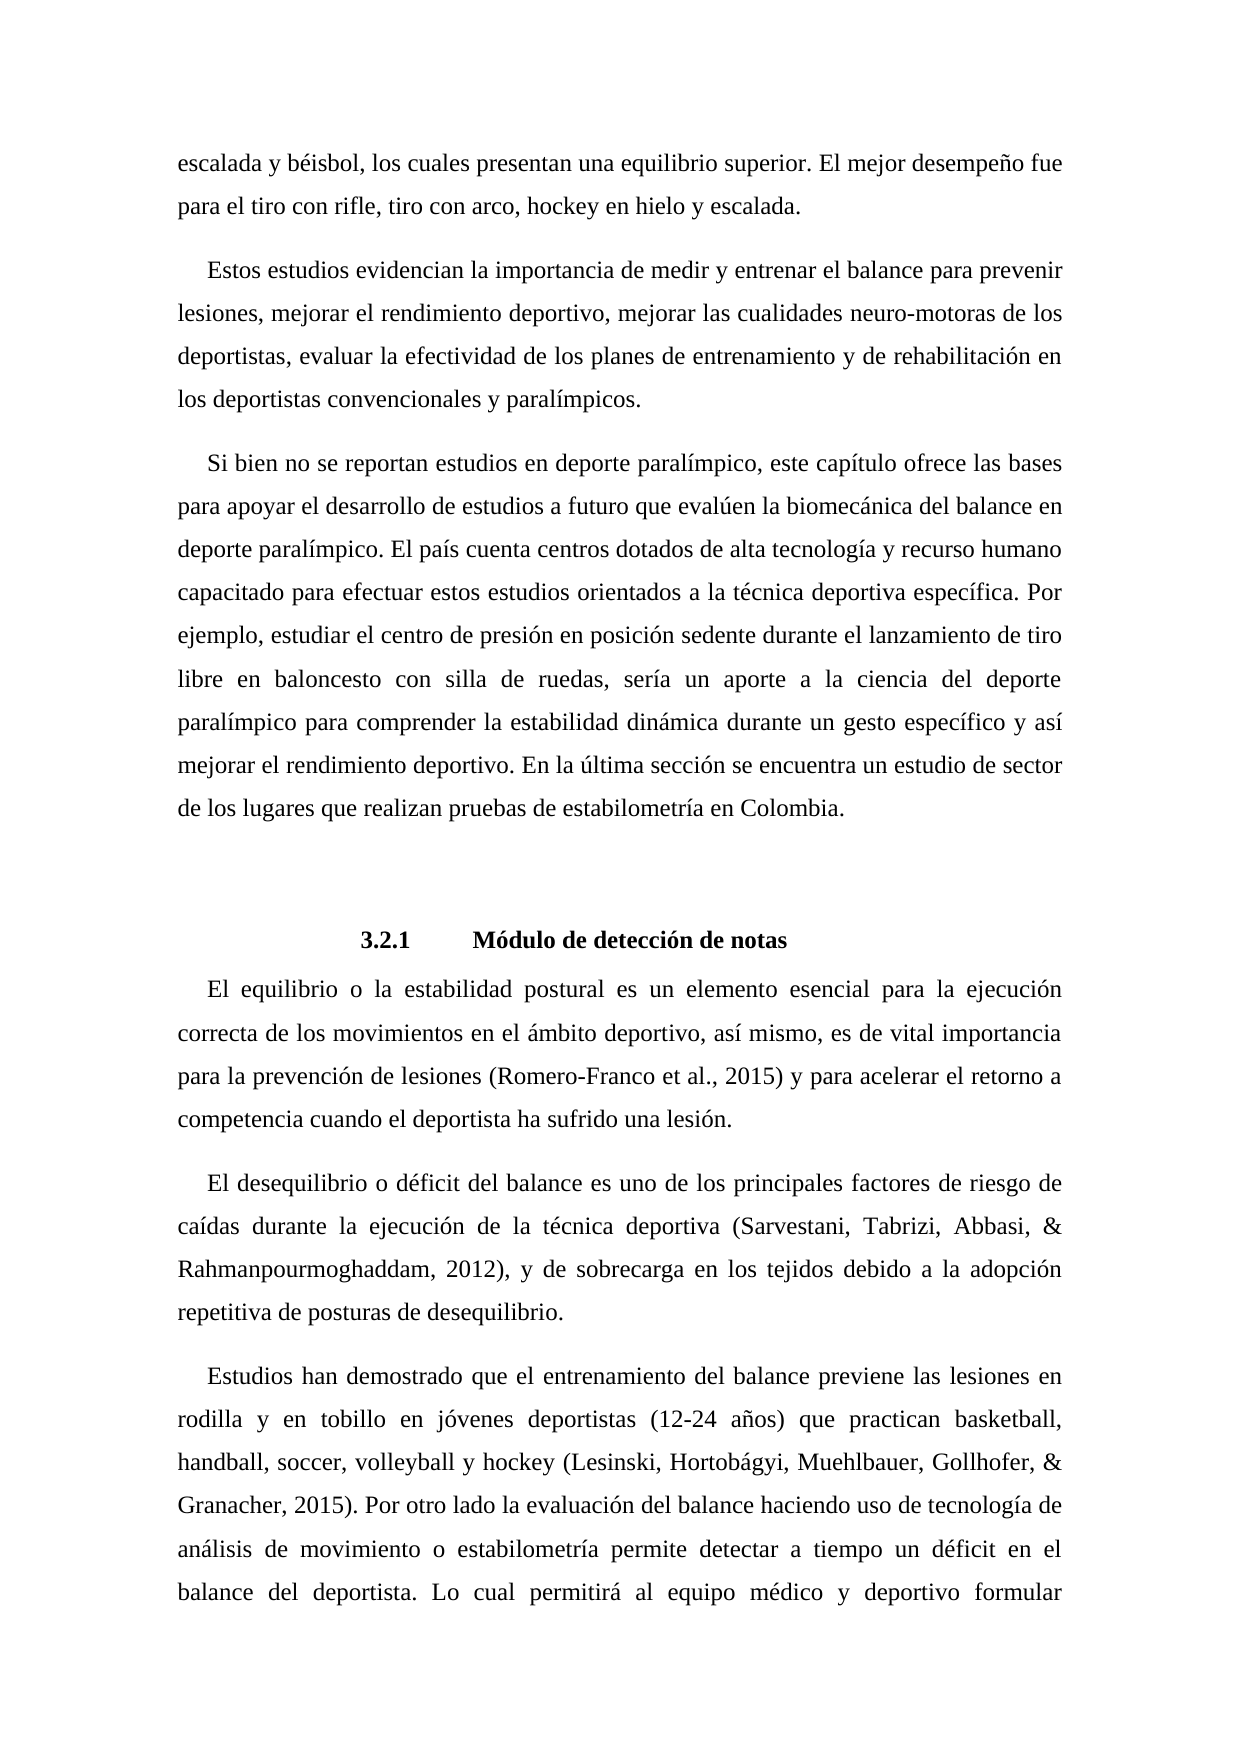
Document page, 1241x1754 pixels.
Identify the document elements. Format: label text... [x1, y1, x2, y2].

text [177, 1361, 1063, 1606]
text El equilibrio o la estabilidad postural es un elemento esencial para la ejecución correcta de los movimientos en el ámbito deportivo, así mismo, es de vital importancia para la prevención de lesiones (Romero-Franco et al., 2015) y para acelerar el retorno a competencia cuando el deportista ha sufrido una lesión. [177, 974, 1063, 1133]
subtitle Módulo de detección de notas [331, 925, 1063, 954]
text El desequilibrio o déficit del balance es uno de los principales factores de riesgo de caídas durante la ejecución de la técnica deportiva (Sarvestani, Tabrizi, Abbasi, & Rahmanpourmoghaddam, 2012), y de sobrecarga en los tejidos debido a la adopción repetitiva de posturas de desequilibrio. [177, 1168, 1063, 1326]
text Si bien no se reportan estudios en deporte paralímpico, este capítulo ofrece las bases para apoyar el desarrollo de estudios a futuro que evalúen la biomecánica del balance en deporte paralímpico. El país cuenta centros dotados de alta tecnología y recurso humano capacitado para efectuar estos estudios orientados a la técnica deportiva específica. Por ejemplo, estudiar el centro de presión en posición sedente durante el lanzamiento de tiro libre en baloncesto con silla de ruedas, sería un aporte a la ciencia del deporte paralímpico para comprender la estabilidad dinámica durante un gesto específico y así mejorar el rendimiento deportivo. En la última sección se encuentra un estudio de sector de los lugares que realizan pruebas de estabilometría en Colombia. [177, 448, 1063, 822]
text Estos estudios evidencian la importancia de medir y entrenar el balance para prevenir lesiones, mejorar el rendimiento deportivo, mejorar las cualidades neuro-motoras de los deportistas, evaluar la efectividad de los planes de entrenamiento y de rehabilitación en los deportistas convencionales y paralímpicos. [177, 255, 1063, 413]
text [177, 148, 1063, 219]
